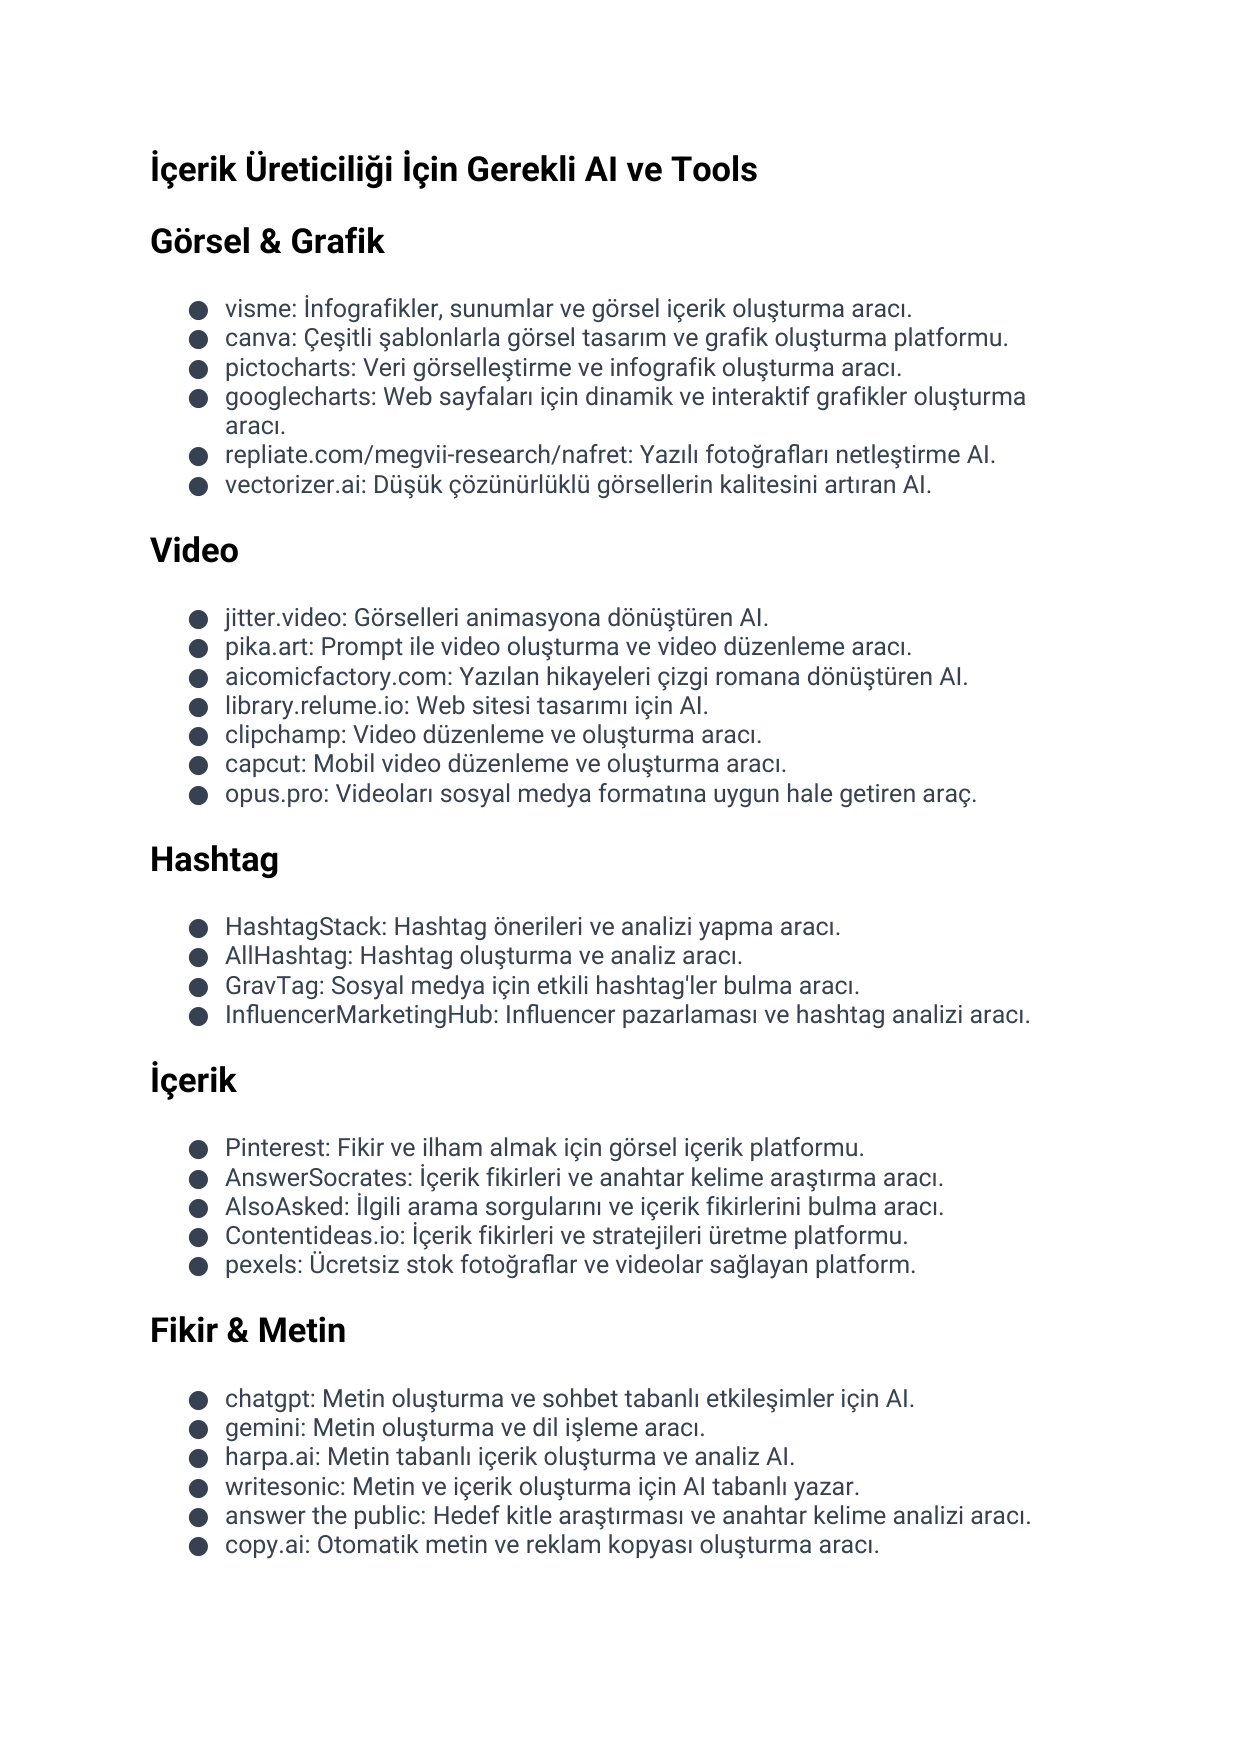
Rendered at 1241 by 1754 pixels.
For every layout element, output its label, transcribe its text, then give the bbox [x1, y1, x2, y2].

text İçerik Üreticiliği İçin Gerekli AI ve Tools [150, 150, 1090, 190]
list Pinterest: Fikir ve ilham almak için görsel içerik platformu. [187, 1133, 1090, 1163]
list jitter.video: Görselleri animasyona dönüştüren AI. [187, 603, 1090, 633]
list pika.art: Prompt ile video oluşturma ve video düzenleme aracı. [187, 633, 1090, 662]
list HashtagStack: Hashtag önerileri ve analizi yapma aracı. [187, 912, 1090, 942]
list library.relume.io: Web sitesi tasarımı için AI. [187, 691, 1090, 720]
subtitle Fikir & Metin [150, 1311, 1090, 1351]
subtitle Görsel & Grafik [150, 222, 1090, 262]
list pexels: Ücretsiz stok fotoğraflar ve videolar sağlayan platform. [187, 1251, 1090, 1280]
list repliate.com/megvii-research/nafret: Yazılı fotoğrafları netleştirme AI. [187, 441, 1090, 470]
list copy.ai: Otomatik metin ve reklam kopyası oluşturma aracı. [187, 1530, 1090, 1559]
list AllHashtag: Hashtag oluşturma ve analiz aracı. [187, 942, 1090, 971]
list Contentideas.io: İçerik fikirleri ve stratejileri üretme platformu. [187, 1221, 1090, 1251]
list GravTag: Sosyal medya için etkili hashtag'ler bulma aracı. [187, 971, 1090, 1000]
list visme: İnfografikler, sunumlar ve görsel içerik oluşturma aracı. [187, 294, 1090, 324]
list AlsoAsked: İlgili arama sorgularını ve içerik fikirlerini bulma aracı. [187, 1192, 1090, 1221]
list answer the public: Hedef kitle araştırması ve anahtar kelime analizi aracı. [187, 1501, 1090, 1530]
list canva: Çeşitli şablonlarla görsel tasarım ve grafik oluşturma platformu. [187, 324, 1090, 353]
list harpa.ai: Metin tabanlı içerik oluşturma ve analiz AI. [187, 1442, 1090, 1472]
list pictocharts: Veri görselleştirme ve infografik oluşturma aracı. [187, 353, 1090, 382]
list InfluencerMarketingHub: Influencer pazarlaması ve hashtag analizi aracı. [187, 1000, 1090, 1029]
list chatgpt: Metin oluşturma ve sohbet tabanlı etkileşimler için AI. [187, 1384, 1090, 1413]
list aicomicfactory.com: Yazılan hikayeleri çizgi romana dönüştüren AI. [187, 662, 1090, 691]
list AnswerSocrates: İçerik fikirleri ve anahtar kelime araştırma aracı. [187, 1163, 1090, 1192]
subtitle Video [150, 531, 1090, 571]
list vectorizer.ai: Düşük çözünürlüklü görsellerin kalitesini artıran AI. [187, 470, 1090, 499]
list opus.pro: Videoları sosyal medya formatına uygun hale getiren araç. [187, 779, 1090, 808]
list googlecharts: Web sayfaları için dinamik ve interaktif grafikler oluşturma aracı. [187, 382, 1090, 441]
list writesonic: Metin ve içerik oluşturma için AI tabanlı yazar. [187, 1472, 1090, 1501]
subtitle Hashtag [150, 839, 1090, 880]
subtitle İçerik [150, 1061, 1090, 1101]
list clipchamp: Video düzenleme ve oluşturma aracı. [187, 720, 1090, 750]
list capcut: Mobil video düzenleme ve oluşturma aracı. [187, 750, 1090, 779]
list gemini: Metin oluşturma ve dil işleme aracı. [187, 1413, 1090, 1442]
